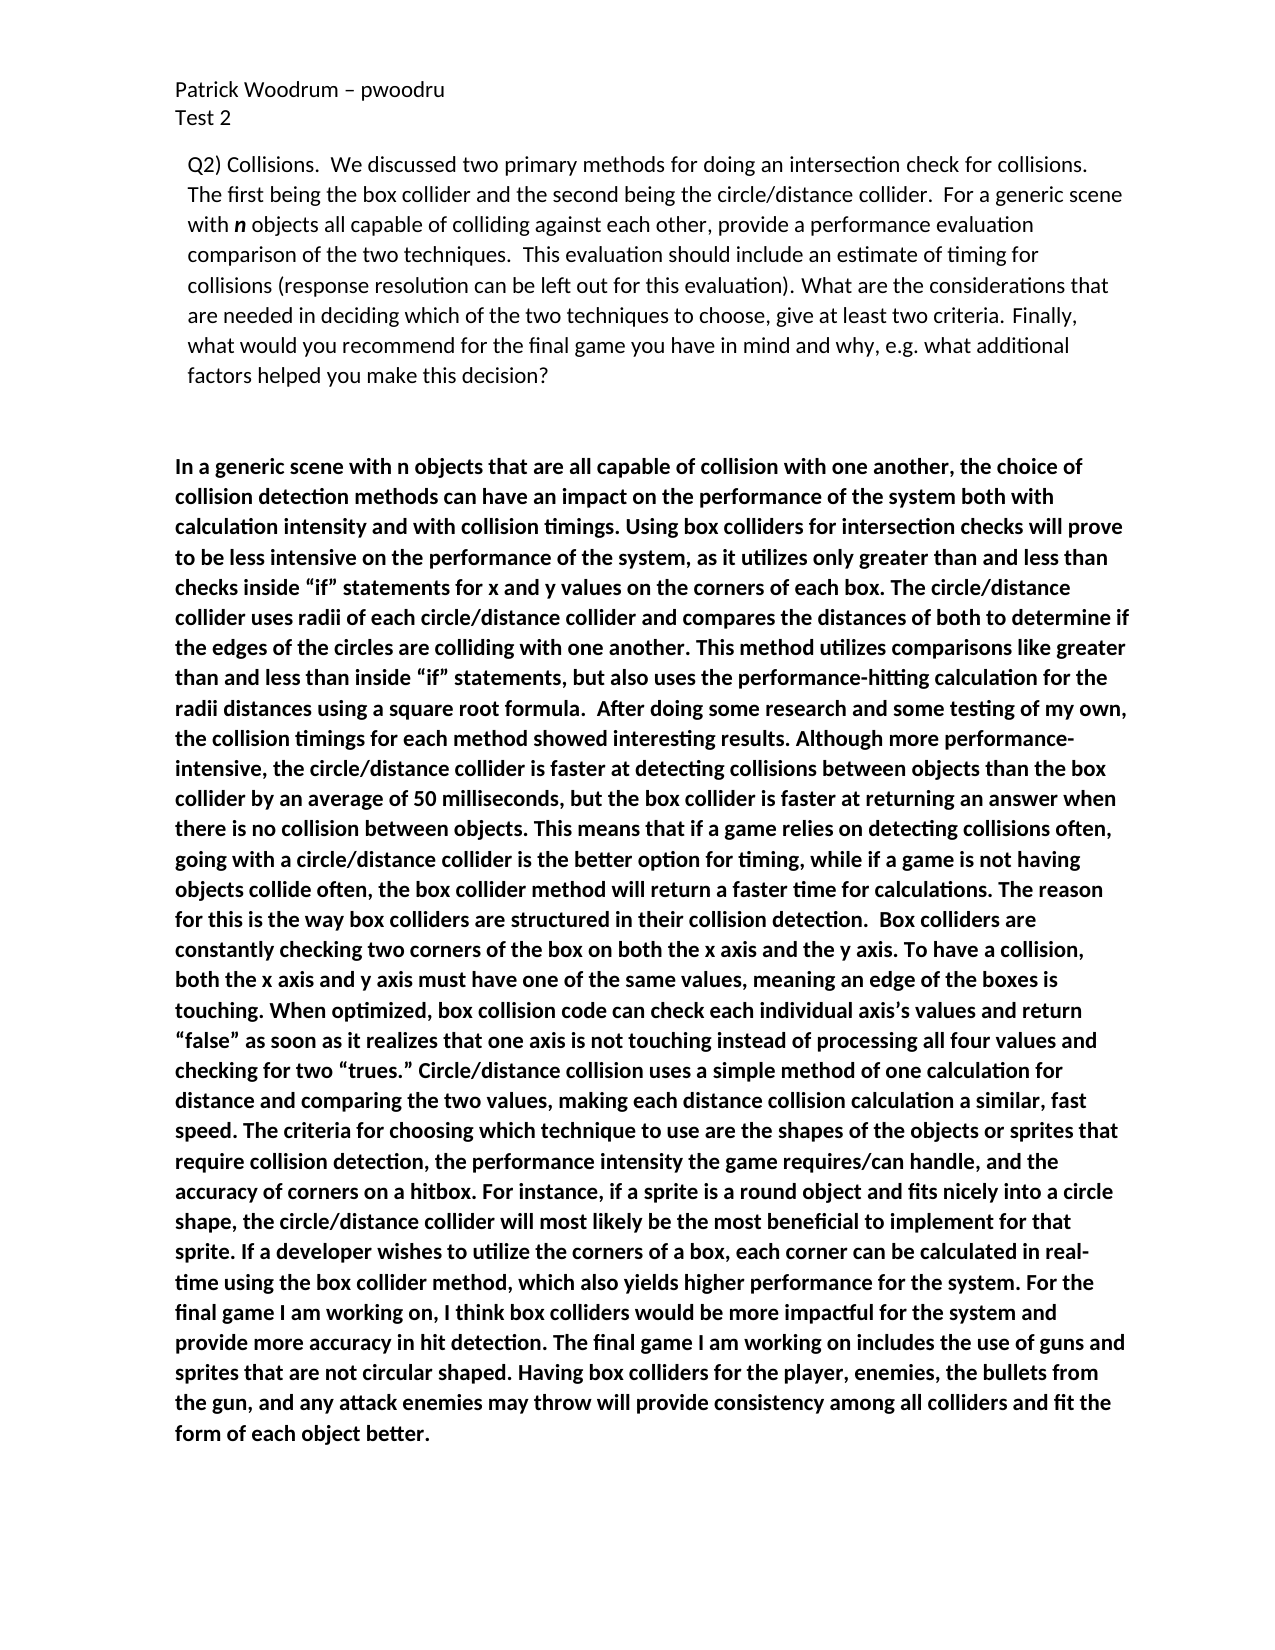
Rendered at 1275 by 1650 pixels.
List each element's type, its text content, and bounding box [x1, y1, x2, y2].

text Q2) Collisions. We discussed two primary methods for doing an intersection check for collisions. The first being the box collider and the second being the circle/distance collider. For a generic scene with n objects all capable of colliding against each other, provide a performance evaluation comparison of the two techniques. This evaluation should include an estimate of timing for collisions (response resolution can be left out for this evaluation). What are the considerations that are needed in deciding which of the two techniques to choose, give at least two criteria. Finally, what would you recommend for the final game you have in mind and why, e.g. what additional factors helped you make this decision? [187, 150, 1122, 389]
text In a generic scene with n objects that are all capable of collision with one another, the choice of collision detection methods can have an impact on the performance of the system both with calculation intensity and with collision timings. Using box colliders for intersection checks will prove to be less intensive on the performance of the system, as it utilizes only greater than and less than checks inside “if” statements for x and y values on the corners of each box. The circle/distance collider uses radii of each circle/distance collider and compares the distances of both to determine if the edges of the circles are colliding with one another. This method utilizes comparisons like greater than and less than inside “if” statements, but also uses the performance-hitting calculation for the radii distances using a square root formula. After doing some research and some testing of my own, the collision timings for each method showed interesting results. Although more performance-intensive, the circle/distance collider is faster at detecting collisions between objects than the box collider by an average of 50 milliseconds, but the box collider is faster at returning an answer when there is no collision between objects. This means that if a game relies on detecting collisions often, going with a circle/distance collider is the better option for timing, while if a game is not having objects collide often, the box collider method will return a faster time for calculations. The reason for this is the way box colliders are structured in their collision detection. Box colliders are constantly checking two corners of the box on both the x axis and the y axis. To have a collision, both the x axis and y axis must have one of the same values, meaning an edge of the boxes is touching. When optimized, box collision code can check each individual axis’s values and return “false” as soon as it realizes that one axis is not touching instead of processing all four values and checking for two “trues.” Circle/distance collision uses a simple method of one calculation for distance and comparing the two values, making each distance collision calculation a similar, fast speed. The criteria for choosing which technique to use are the shapes of the objects or sprites that require collision detection, the performance intensity the game requires/can handle, and the accuracy of corners on a hitbox. For instance, if a sprite is a round object and fits nicely into a circle shape, the circle/distance collider will most likely be the most beneficial to implement for that sprite. If a developer wishes to utilize the corners of a box, each corner can be calculated in real-time using the box collider method, which also yields higher performance for the system. For the final game I am working on, I think box colliders would be more impactful for the system and provide more accuracy in hit detection. The final game I am working on includes the use of guns and sprites that are not circular shaped. Having box colliders for the player, enemies, the bullets from the gun, and any attack enemies may throw will provide consistency among all colliders and fit the form of each object better. [175, 452, 1133, 1447]
